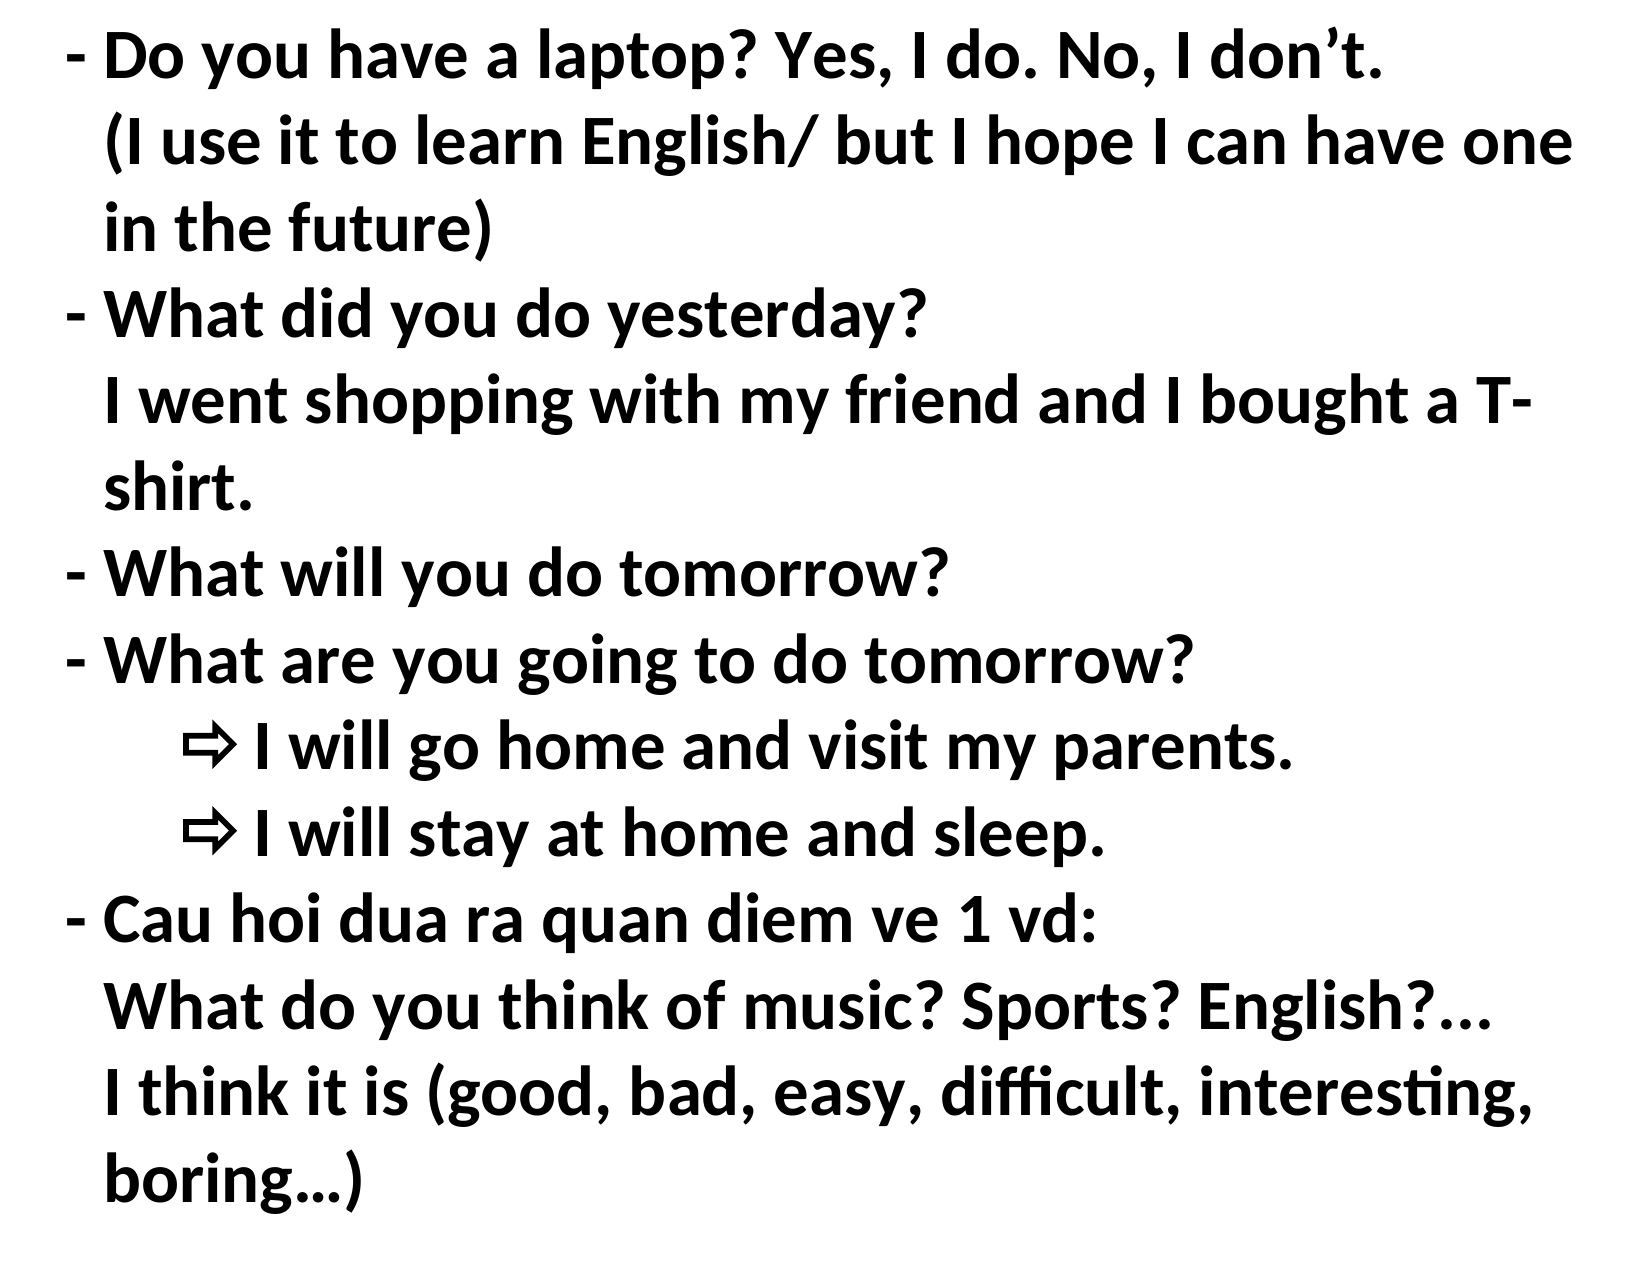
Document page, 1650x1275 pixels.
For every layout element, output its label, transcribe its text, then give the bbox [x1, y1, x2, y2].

list I will stay at home and sleep. [178, 787, 1641, 874]
list What do you think of music? Sports? English?... [103, 960, 1641, 1047]
list What did you do yesterday? [66, 269, 1641, 355]
list Cau hoi dua ra quan diem ve 1 vd: [66, 874, 1641, 960]
list What are you going to do tomorrow? [66, 614, 1641, 701]
list (I use it to learn English/ but I hope I can have one in the future) [103, 96, 1641, 269]
list I think it is (good, bad, easy, difficult, interesting, boring…) [103, 1047, 1641, 1220]
list I went shopping with my friend and I bought a T-shirt. [103, 355, 1641, 528]
list Do you have a laptop? Yes, I do. No, I don’t. [66, 9, 1641, 96]
list What will you do tomorrow? [66, 528, 1641, 614]
list I will go home and visit my parents. [178, 701, 1641, 787]
